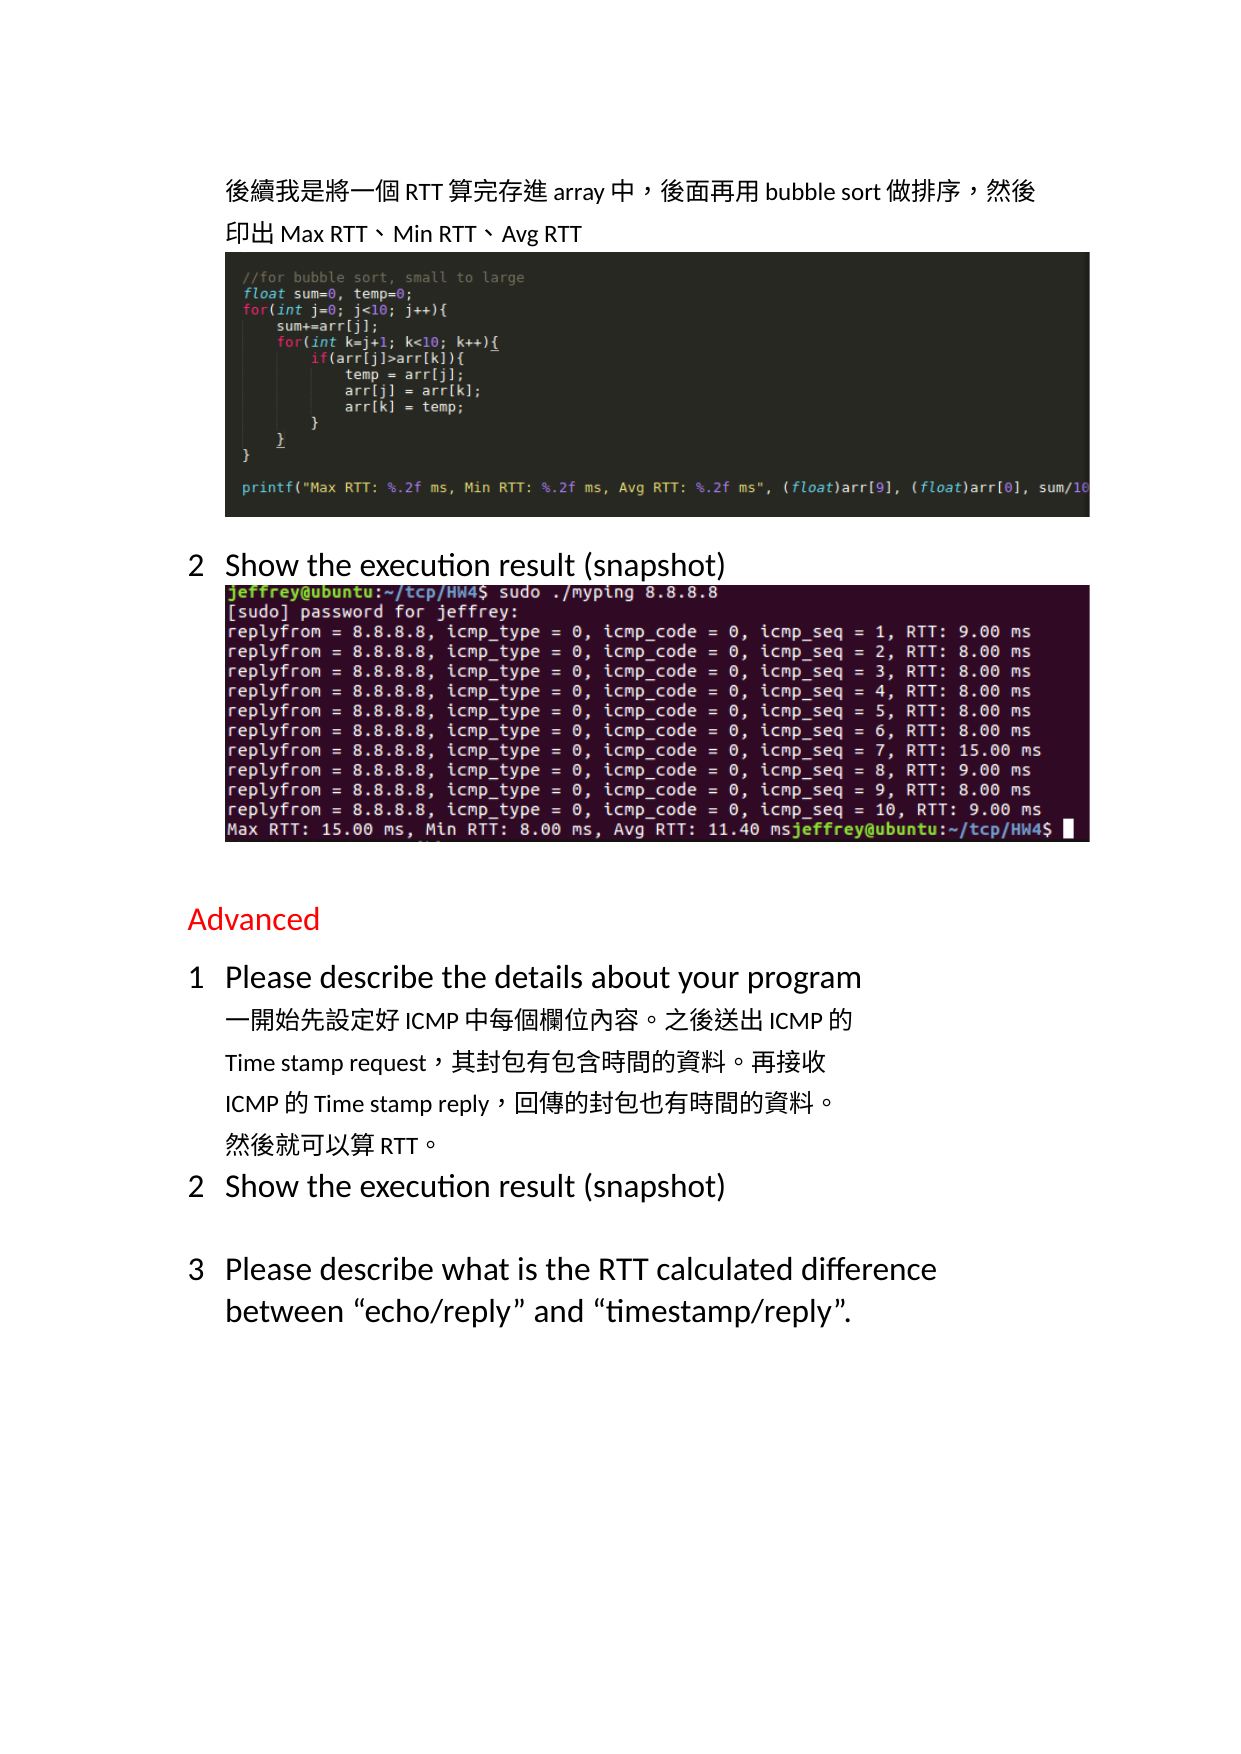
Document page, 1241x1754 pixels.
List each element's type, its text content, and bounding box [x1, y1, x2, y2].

text Advanced [187, 898, 963, 939]
text 一開始先設定好ICMP中每個欄位內容。之後送出ICMP的 [225, 998, 1053, 1039]
text Time stamp request，其封包有包含時間的資料。再接收 [225, 1039, 1053, 1081]
list Show the execution result (snapshot) [187, 544, 1053, 585]
list Please describe what is the RTT calculated difference between “echo/reply” and “timestamp/reply”. [187, 1248, 1053, 1331]
list Show the execution result (snapshot) [187, 1164, 1053, 1206]
list 後續我是將一個RTT算完存進array中，後面再用bubble sort做排序，然後印出Max RTT、Min RTT、Avg RTT [225, 169, 1053, 252]
text 然後就可以算RTT。 [225, 1123, 1053, 1164]
list Please describe the details about your program [187, 956, 1053, 998]
picture [225, 252, 1090, 517]
picture [225, 585, 1090, 842]
text ICMP的Time stamp reply，回傳的封包也有時間的資料。 [225, 1081, 1053, 1123]
